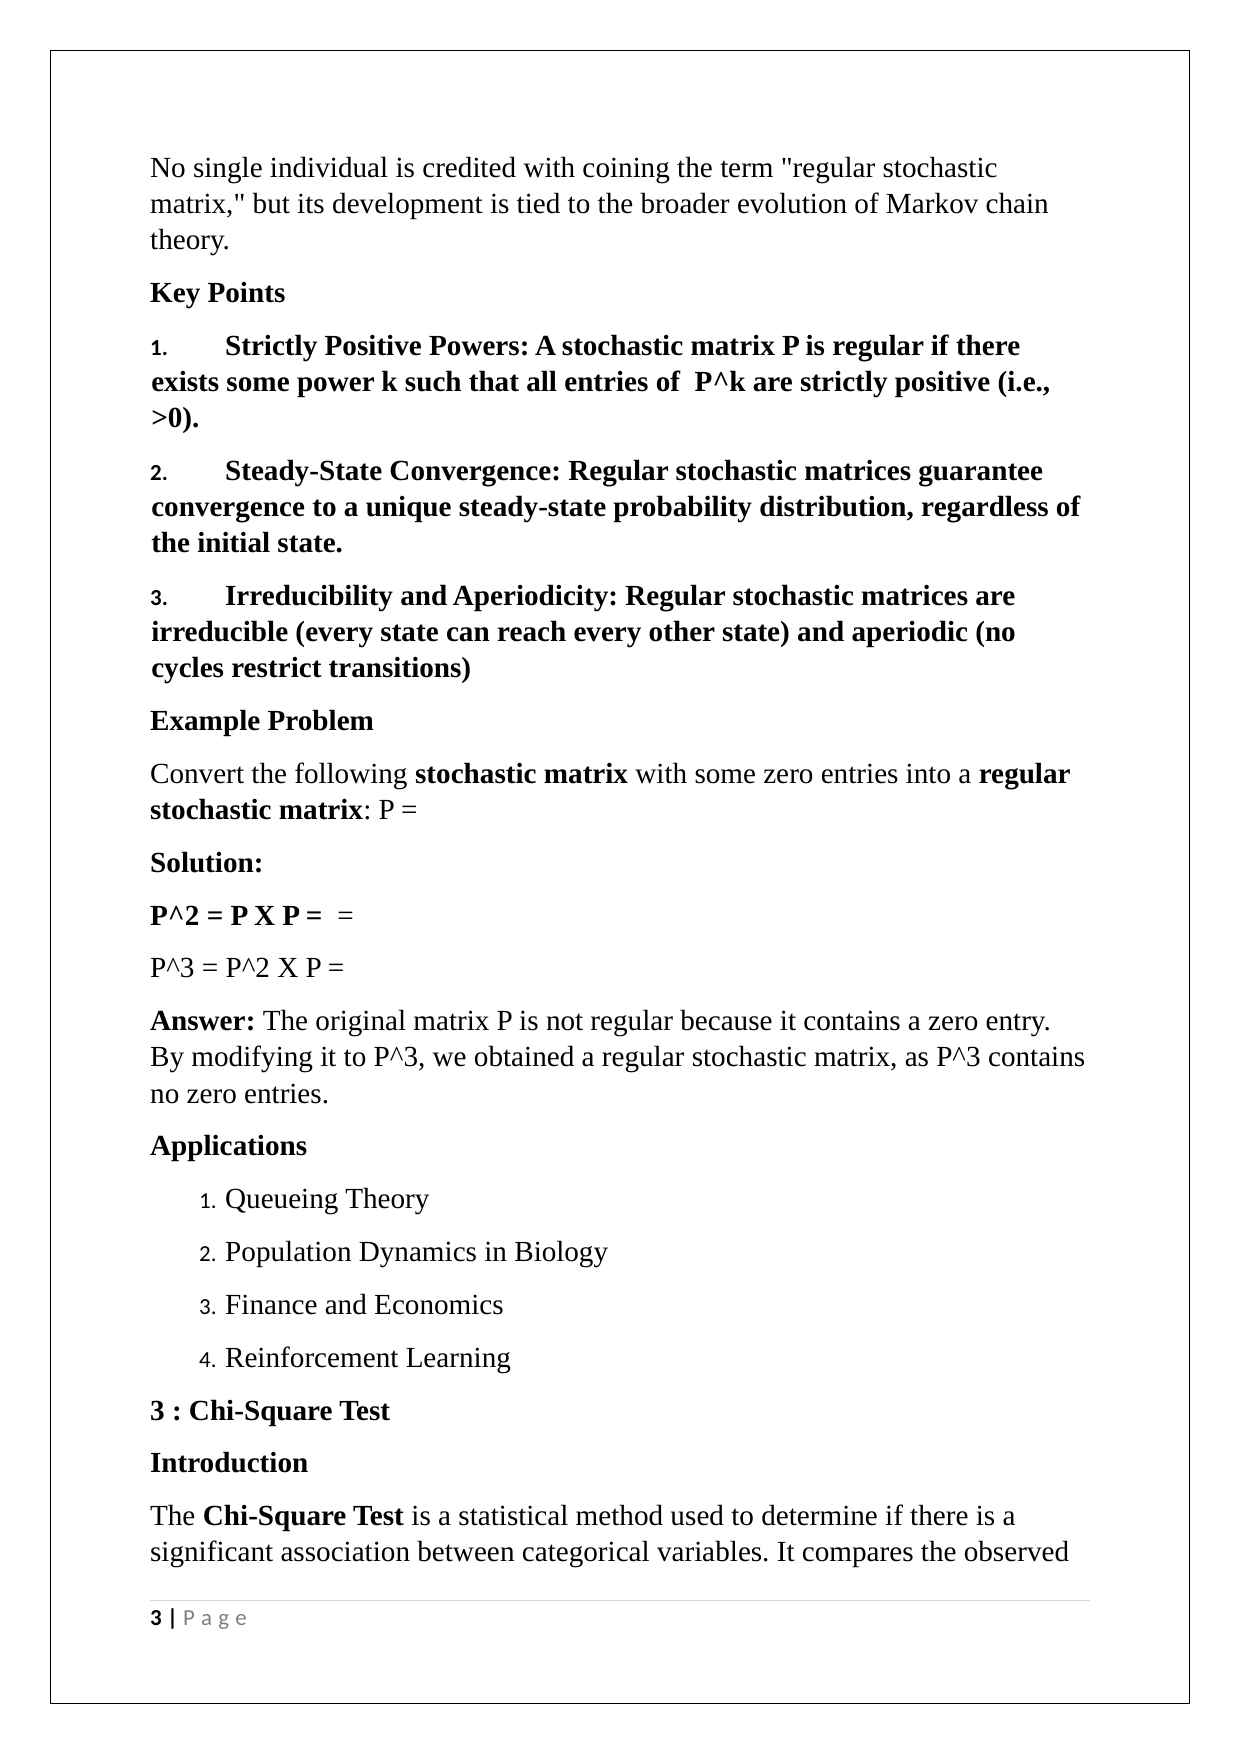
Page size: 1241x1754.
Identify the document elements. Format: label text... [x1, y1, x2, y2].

list Irreducibility and Aperiodicity: Regular stochastic matrices are irreducible (every state can reach every other state) and aperiodic (no cycles restrict transitions) [150, 578, 1090, 684]
text 3 : Chi-Square Test [150, 1393, 1090, 1426]
list Strictly Positive Powers: A stochastic matrix P is regular if there exists some power k such that all entries of P^k are strictly positive (i.e., >0). [150, 328, 1090, 434]
list Reinforcement Learning [199, 1340, 1090, 1373]
text Example Problem [150, 703, 1090, 737]
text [150, 1498, 1090, 1568]
text P^2 = P X P = = [150, 898, 1090, 931]
text Convert the following stochastic matrix with some zero entries into a regular stochastic matrix: P = [150, 756, 1090, 826]
text Introduction [150, 1445, 1090, 1479]
text Key Points [150, 275, 1090, 309]
text P^3 = P^2 X P = [150, 951, 1090, 984]
text Applications [150, 1128, 1090, 1162]
list Steady-State Convergence: Regular stochastic matrices guarantee convergence to a unique steady-state probability distribution, regardless of the initial state. [150, 453, 1090, 559]
list Queueing Theory [199, 1181, 1090, 1215]
list Population Dynamics in Biology [199, 1234, 1090, 1268]
text Answer: The original matrix P is not regular because it contains a zero entry. By modifying it to P^3, we obtained a regular stochastic matrix, as P^3 contains no zero entries. [150, 1003, 1090, 1109]
text No single individual is credited with coining the term "regular stochastic matrix," but its development is tied to the broader evolution of Markov chain theory. [150, 150, 1090, 256]
text Solution: [150, 845, 1090, 878]
list Finance and Economics [199, 1287, 1090, 1321]
